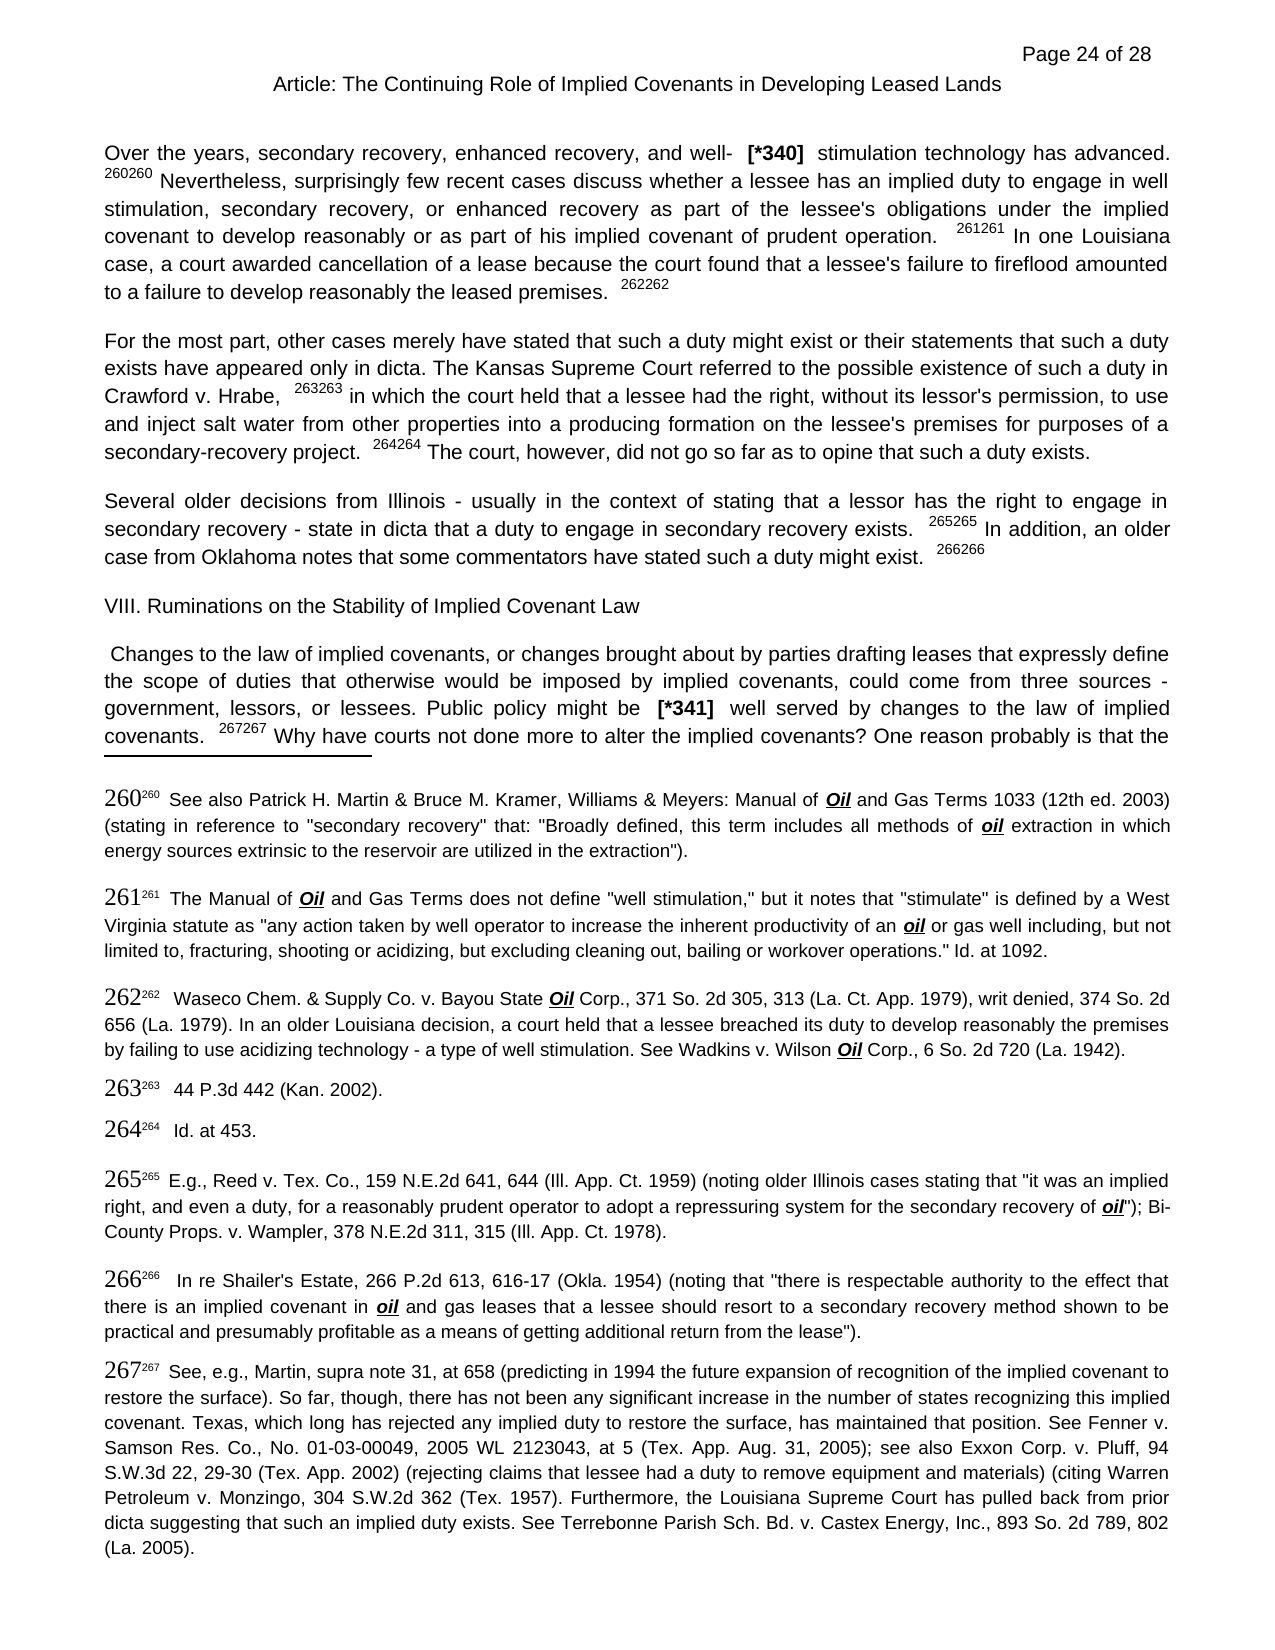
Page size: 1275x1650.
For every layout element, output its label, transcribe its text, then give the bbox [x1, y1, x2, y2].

text Over the years, secondary recovery, enhanced recovery, and well- [*340] stimulation technology has advanced. 260 Nevertheless, surprisingly few recent cases discuss whether a lessee has an implied duty to engage in well stimulation, secondary recovery, or enhanced recovery as part of the lessee's obligations under the implied covenant to develop reasonably or as part of his implied covenant of prudent operation. 261 In one Louisiana case, a court awarded cancellation of a lease because the court found that a lessee's failure to fireflood amounted to a failure to develop reasonably the leased premises. 262 [104, 137, 1171, 305]
text VIII. Ruminations on the Stability of Implied Covenant Law [104, 591, 1171, 618]
text Changes to the law of implied covenants, or changes brought about by parties drafting leases that expressly define the scope of duties that otherwise would be imposed by implied covenants, could come from three sources - government, lessors, or lessees. Public policy might be [*341] well served by changes to the law of implied covenants. 267 Why have courts not done more to alter the implied covenants? One reason probably is that the common law is conservative, in the sense of being stable and generally slow to change or innovate. And this disinclination toward rapid innovation and change arguably is particularly justified when dealing with implied obligations in contracts, given that parties can, if they choose, explicitly address the nature and scope of their various contractual obligations. Indeed, as to mineral leases that already have been executed, any significant expansion of implied covenants could impose on lessees duties that the parties did not bargain for or even contemplate at the time they entered the lease. [104, 639, 1171, 749]
text For the most part, other cases merely have stated that such a duty might exist or their statements that such a duty exists have appeared only in dicta. The Kansas Supreme Court referred to the possible existence of such a duty in Crawford v. Hrabe, 263 in which the court held that a lessee had the right, without its lessor's permission, to use and inject salt water from other properties into a producing formation on the lessee's premises for purposes of a secondary-recovery project. 264 The court, however, did not go so far as to opine that such a duty exists. [104, 326, 1171, 464]
text Several older decisions from Illinois - usually in the context of stating that a lessor has the right to engage in secondary recovery - state in dicta that a duty to engage in secondary recovery exists. 265 In addition, an older case from Oklahoma notes that some commentators have stated such a duty might exist. 266 [104, 485, 1171, 570]
